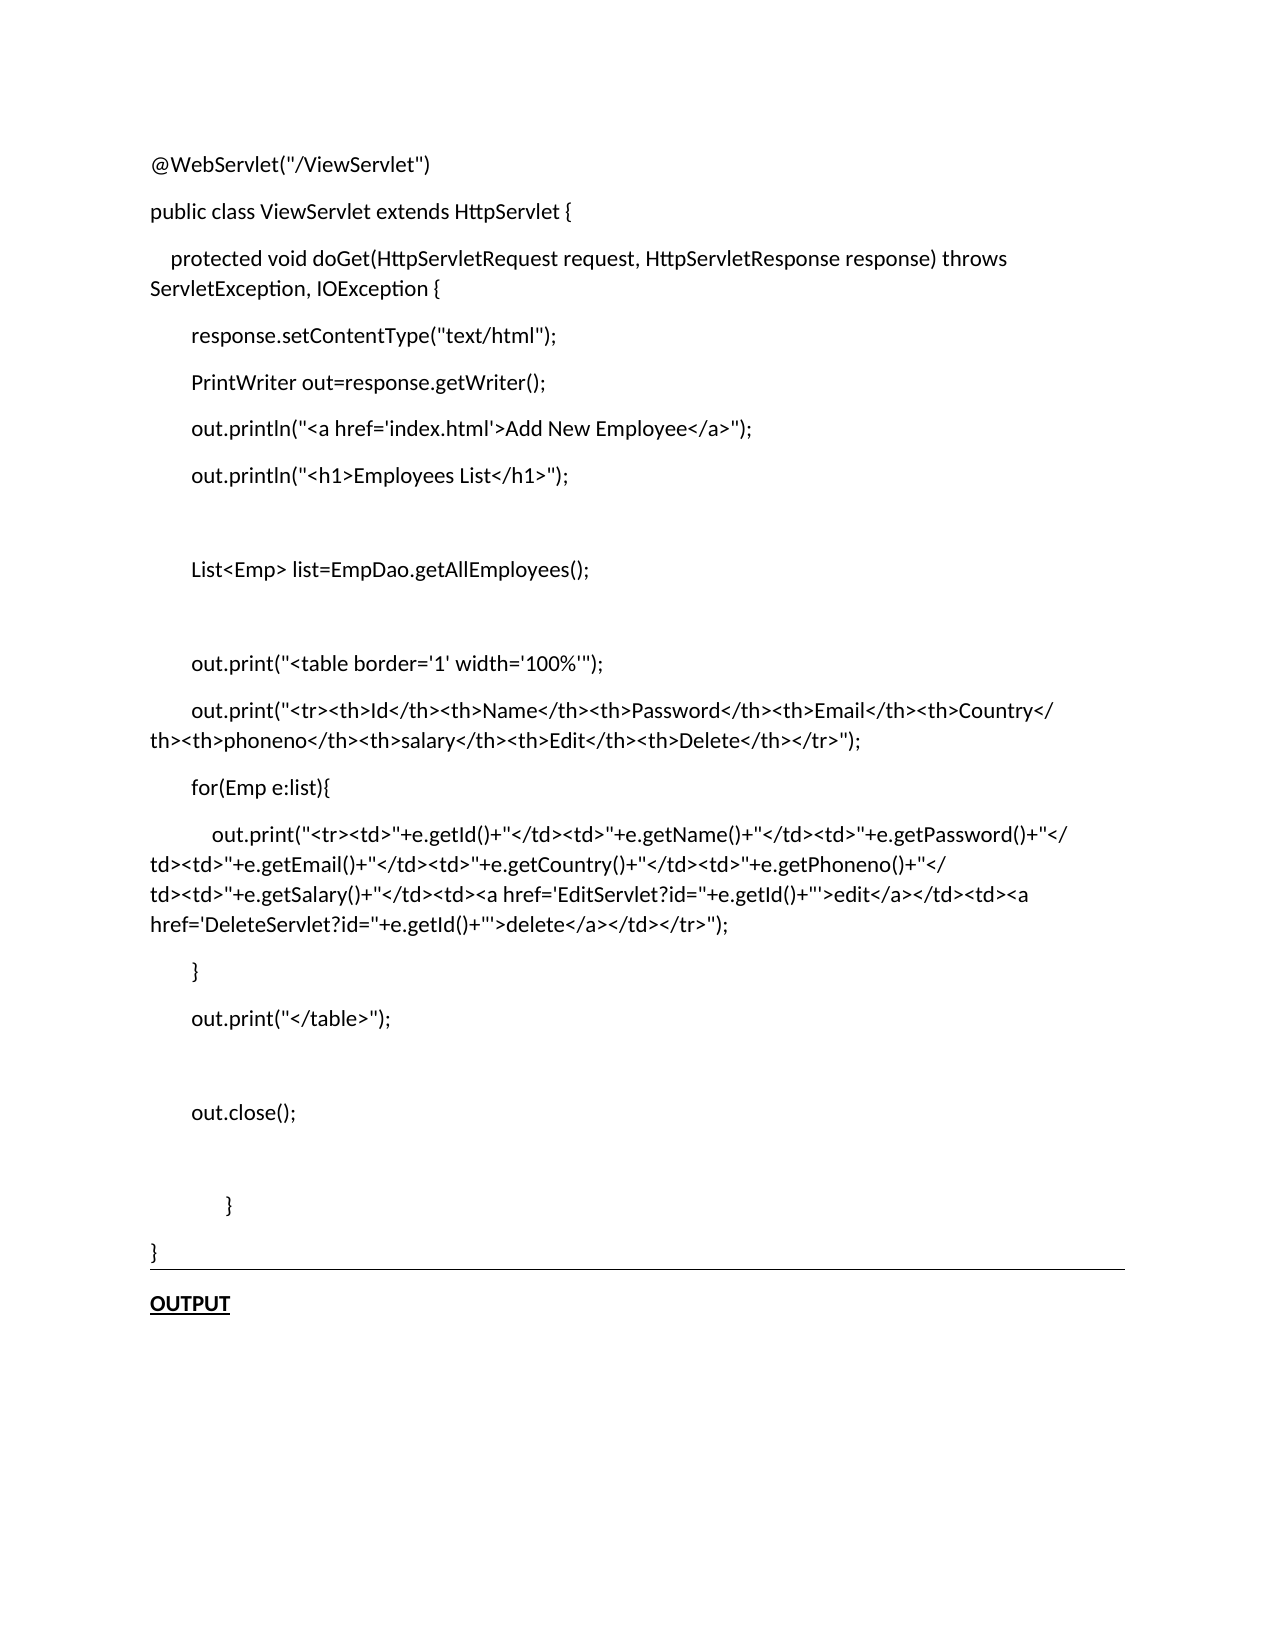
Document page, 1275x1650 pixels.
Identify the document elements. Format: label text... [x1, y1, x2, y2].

text @WebServlet("/ViewServlet") [150, 150, 1125, 178]
text public class ViewServlet extends HttpServlet { [150, 197, 1125, 225]
text for(Emp e:list){ [150, 773, 1125, 801]
text OUTPUT [150, 1289, 1125, 1317]
text out.print("<table border='1' width='100%'"); [150, 649, 1125, 677]
text } [150, 1238, 1125, 1269]
text out.println("<h1>Employees List</h1>"); [150, 461, 1125, 489]
text response.setContentType("text/html"); [150, 321, 1125, 349]
text out.close(); [150, 1098, 1125, 1126]
text List<Emp> list=EmpDao.getAllEmployees(); [150, 555, 1125, 583]
text protected void doGet(HttpServletRequest request, HttpServletResponse response) throws ServletException, IOException { [150, 244, 1125, 302]
text } [150, 957, 1125, 985]
text out.print("<tr><td>"+e.getId()+"</td><td>"+e.getName()+"</td><td>"+e.getPassword()+"</td><td>"+e.getEmail()+"</td><td>"+e.getCountry()+"</td><td>"+e.getPhoneno()+"</td><td>"+e.getSalary()+"</td><td><a href='EditServlet?id="+e.getId()+"'>edit</a></td><td><a href='DeleteServlet?id="+e.getId()+"'>delete</a></td></tr>"); [150, 820, 1125, 938]
text out.println("<a href='index.html'>Add New Employee</a>"); [150, 414, 1125, 443]
text } [150, 1192, 1125, 1220]
text PrintWriter out=response.getWriter(); [150, 368, 1125, 396]
text out.print("</table>"); [150, 1004, 1125, 1032]
text out.print("<tr><th>Id</th><th>Name</th><th>Password</th><th>Email</th><th>Country</th><th>phoneno</th><th>salary</th><th>Edit</th><th>Delete</th></tr>"); [150, 696, 1125, 754]
